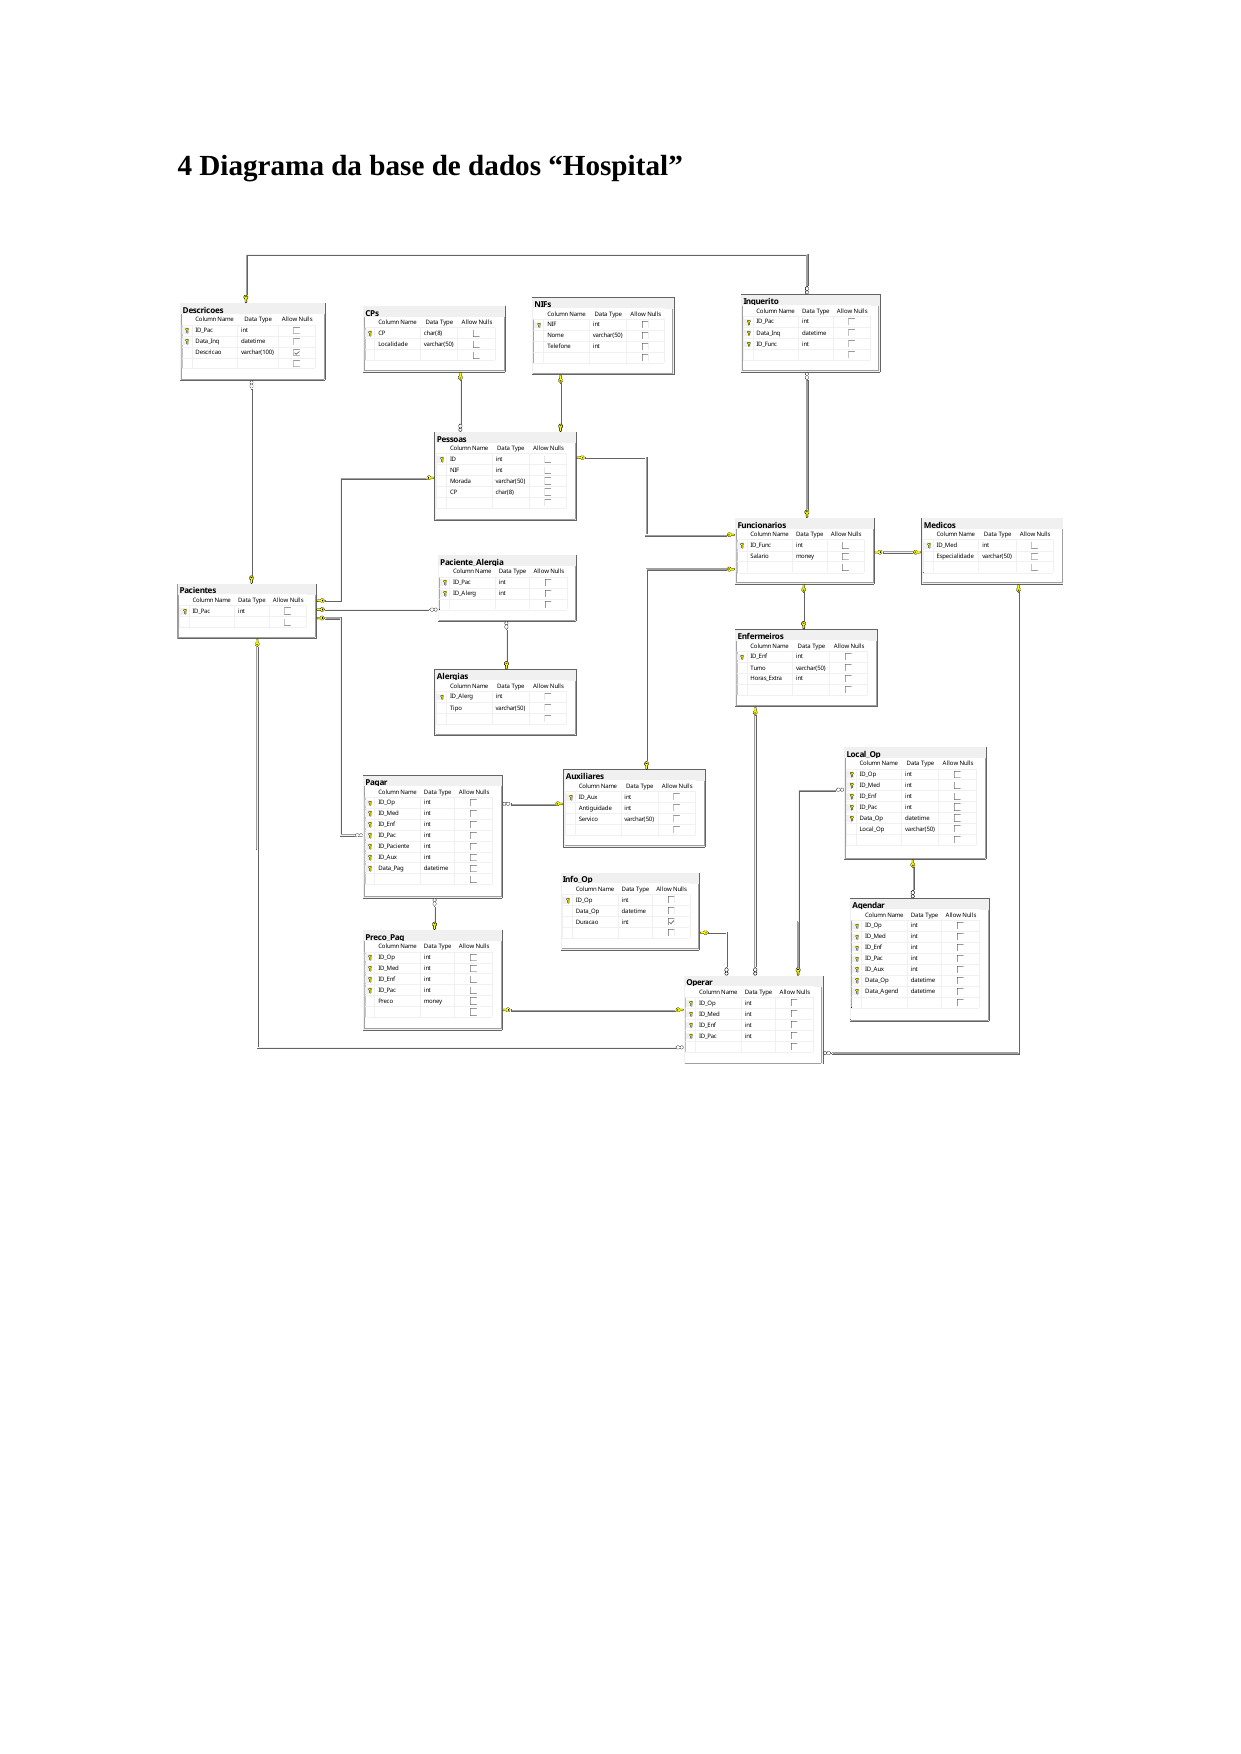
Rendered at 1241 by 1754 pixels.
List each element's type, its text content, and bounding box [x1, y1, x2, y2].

text 4 Diagrama da base de dados “Hospital” [177, 148, 1063, 181]
